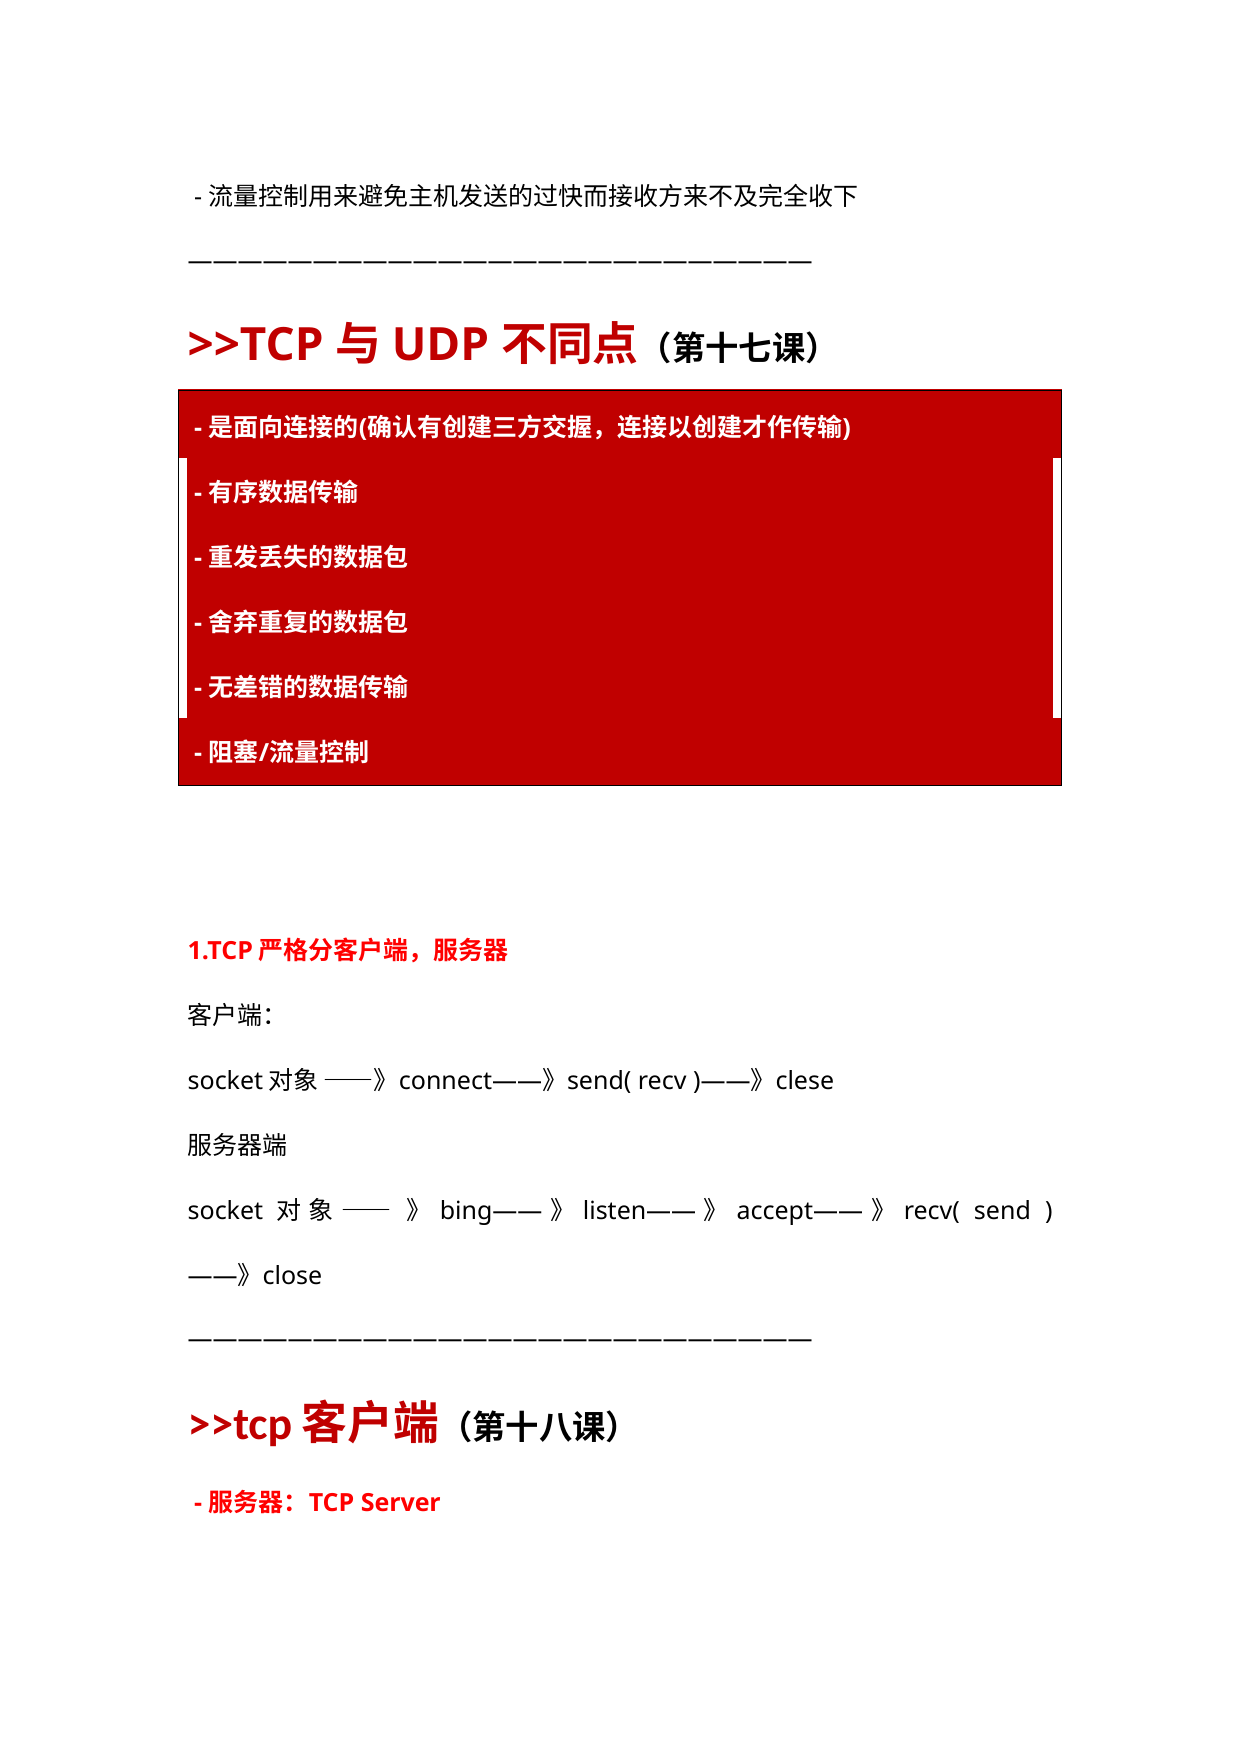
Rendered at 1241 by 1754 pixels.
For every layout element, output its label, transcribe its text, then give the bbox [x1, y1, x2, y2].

text - 有序数据传输 [187, 458, 1053, 523]
text 客户端： [187, 981, 1053, 1046]
text - 是面向连接的(确认有创建三方交握，连接以创建才作传输) [179, 391, 1061, 458]
text - 阻塞/流量控制 [179, 714, 1061, 785]
text ————————————————————————— [187, 1306, 1053, 1371]
text - 舍弃重复的数据包 [187, 588, 1053, 653]
text - 重发丢失的数据包 [187, 523, 1053, 588]
text - 服务器：TCP Server [187, 1468, 1053, 1533]
text 服务器端 [187, 1111, 1053, 1176]
text - 无差错的数据传输 [187, 653, 1053, 714]
text socket对象——》bing——》listen——》accept——》recv( send )——》close [187, 1176, 1053, 1306]
text >>tcp客户端（第十八课） [187, 1371, 1053, 1468]
text ————————————————————————— [187, 227, 1053, 292]
text socket对象 ——》connect——》send( recv )——》clese [187, 1046, 1053, 1111]
text - 流量控制用来避免主机发送的过快而接收方来不及完全收下 [187, 162, 1053, 227]
text 1.TCP严格分客户端，服务器 [187, 916, 1053, 981]
text >>TCP 与 UDP 不同点（第十七课） [187, 292, 1053, 389]
